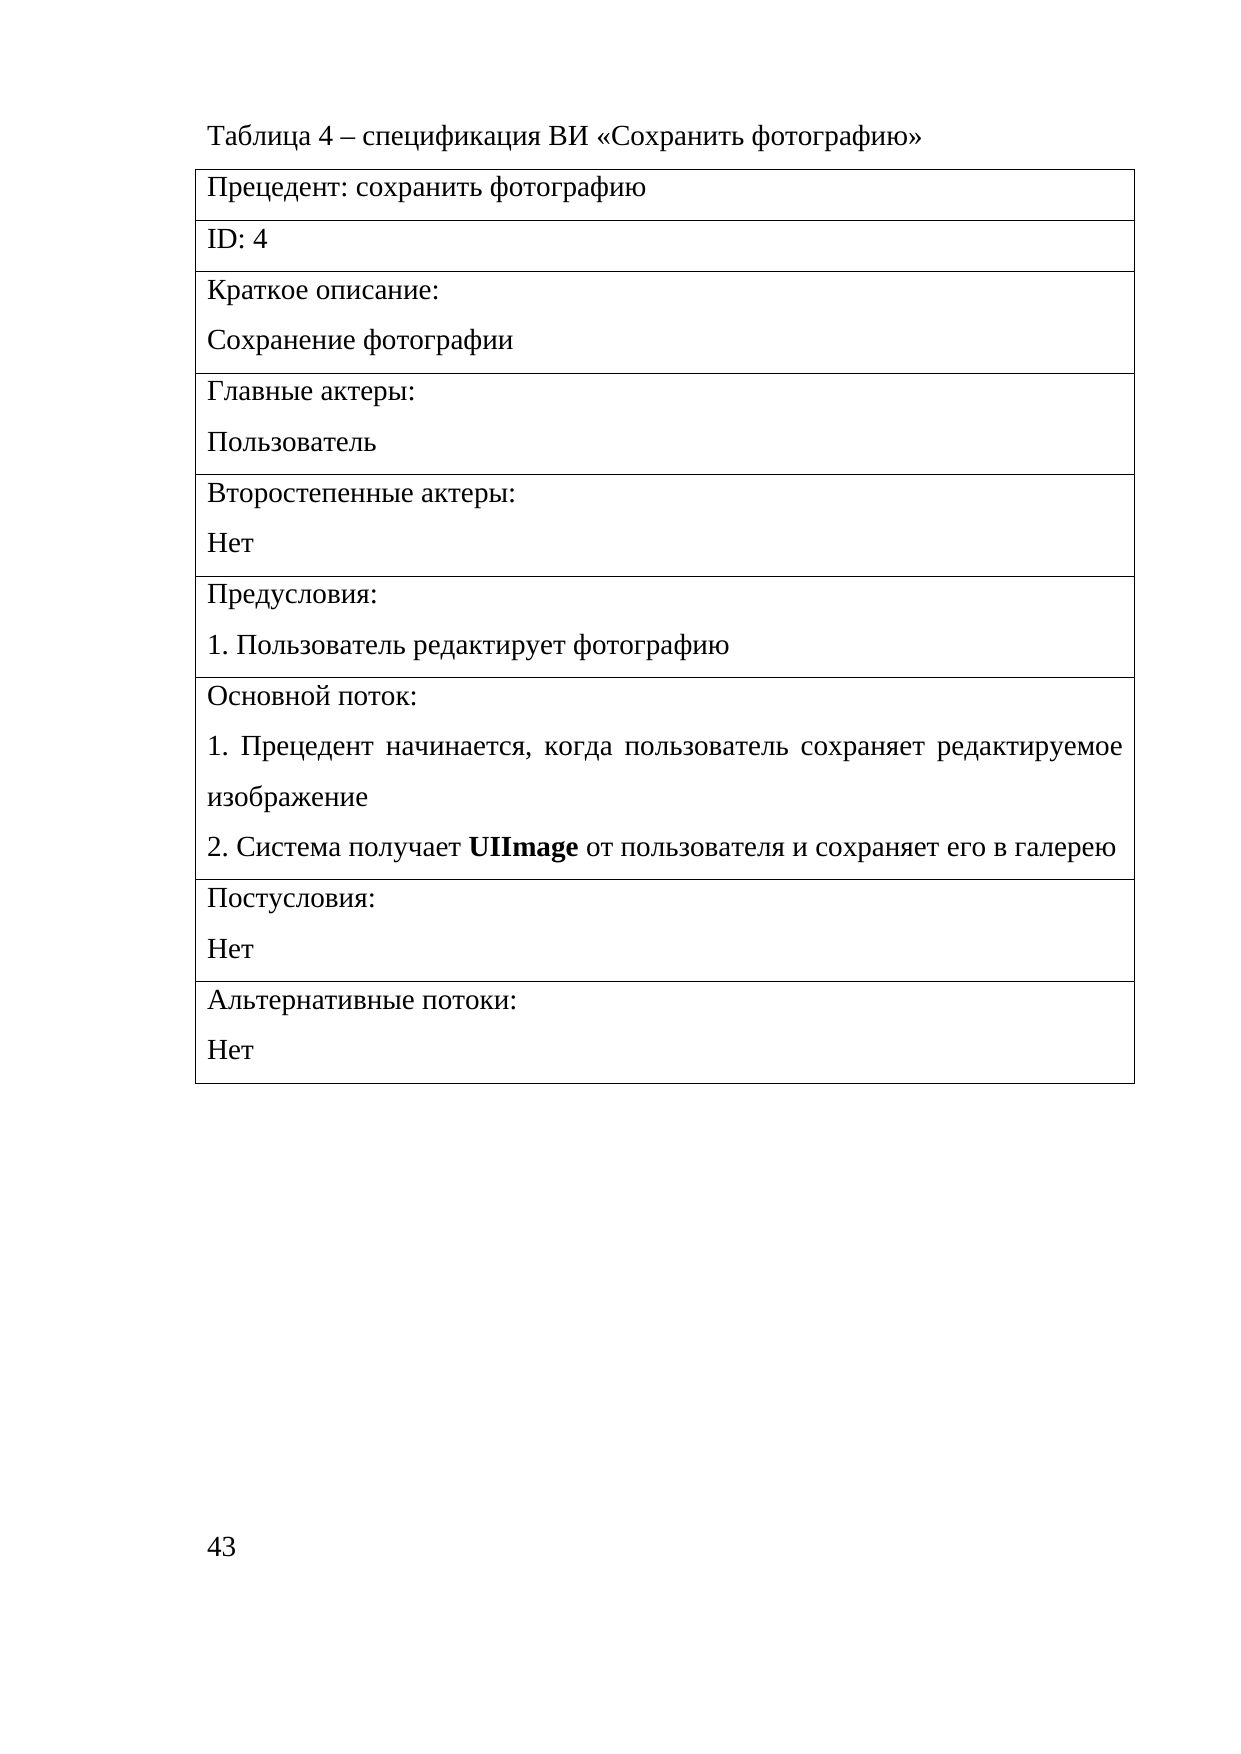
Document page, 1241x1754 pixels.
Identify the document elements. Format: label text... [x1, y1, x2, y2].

table_cell Главные актеры: Пользователь [196, 374, 1134, 474]
table_header Прецедент: сохранить фотографию [196, 170, 1134, 220]
table_cell Второстепенные актеры: Нет [196, 475, 1134, 576]
table_cell Основной поток: 1. Прецедент начинается, когда пользователь сохраняет редактируемое изображение 2. Система получает UIImage от пользователя и сохраняет его в галерею [196, 678, 1134, 879]
text Таблица 4 – спецификация ВИ «Сохранить фотографию» [207, 118, 1152, 152]
table_cell ID: 4 [196, 221, 1134, 271]
table_cell Постусловия: Нет [196, 880, 1134, 981]
table_cell Альтернативные потоки: Нет [196, 982, 1134, 1082]
table_cell Краткое описание: Сохранение фотографии [196, 272, 1134, 372]
table_cell Предусловия: 1. Пользователь редактирует фотографию [196, 577, 1134, 677]
